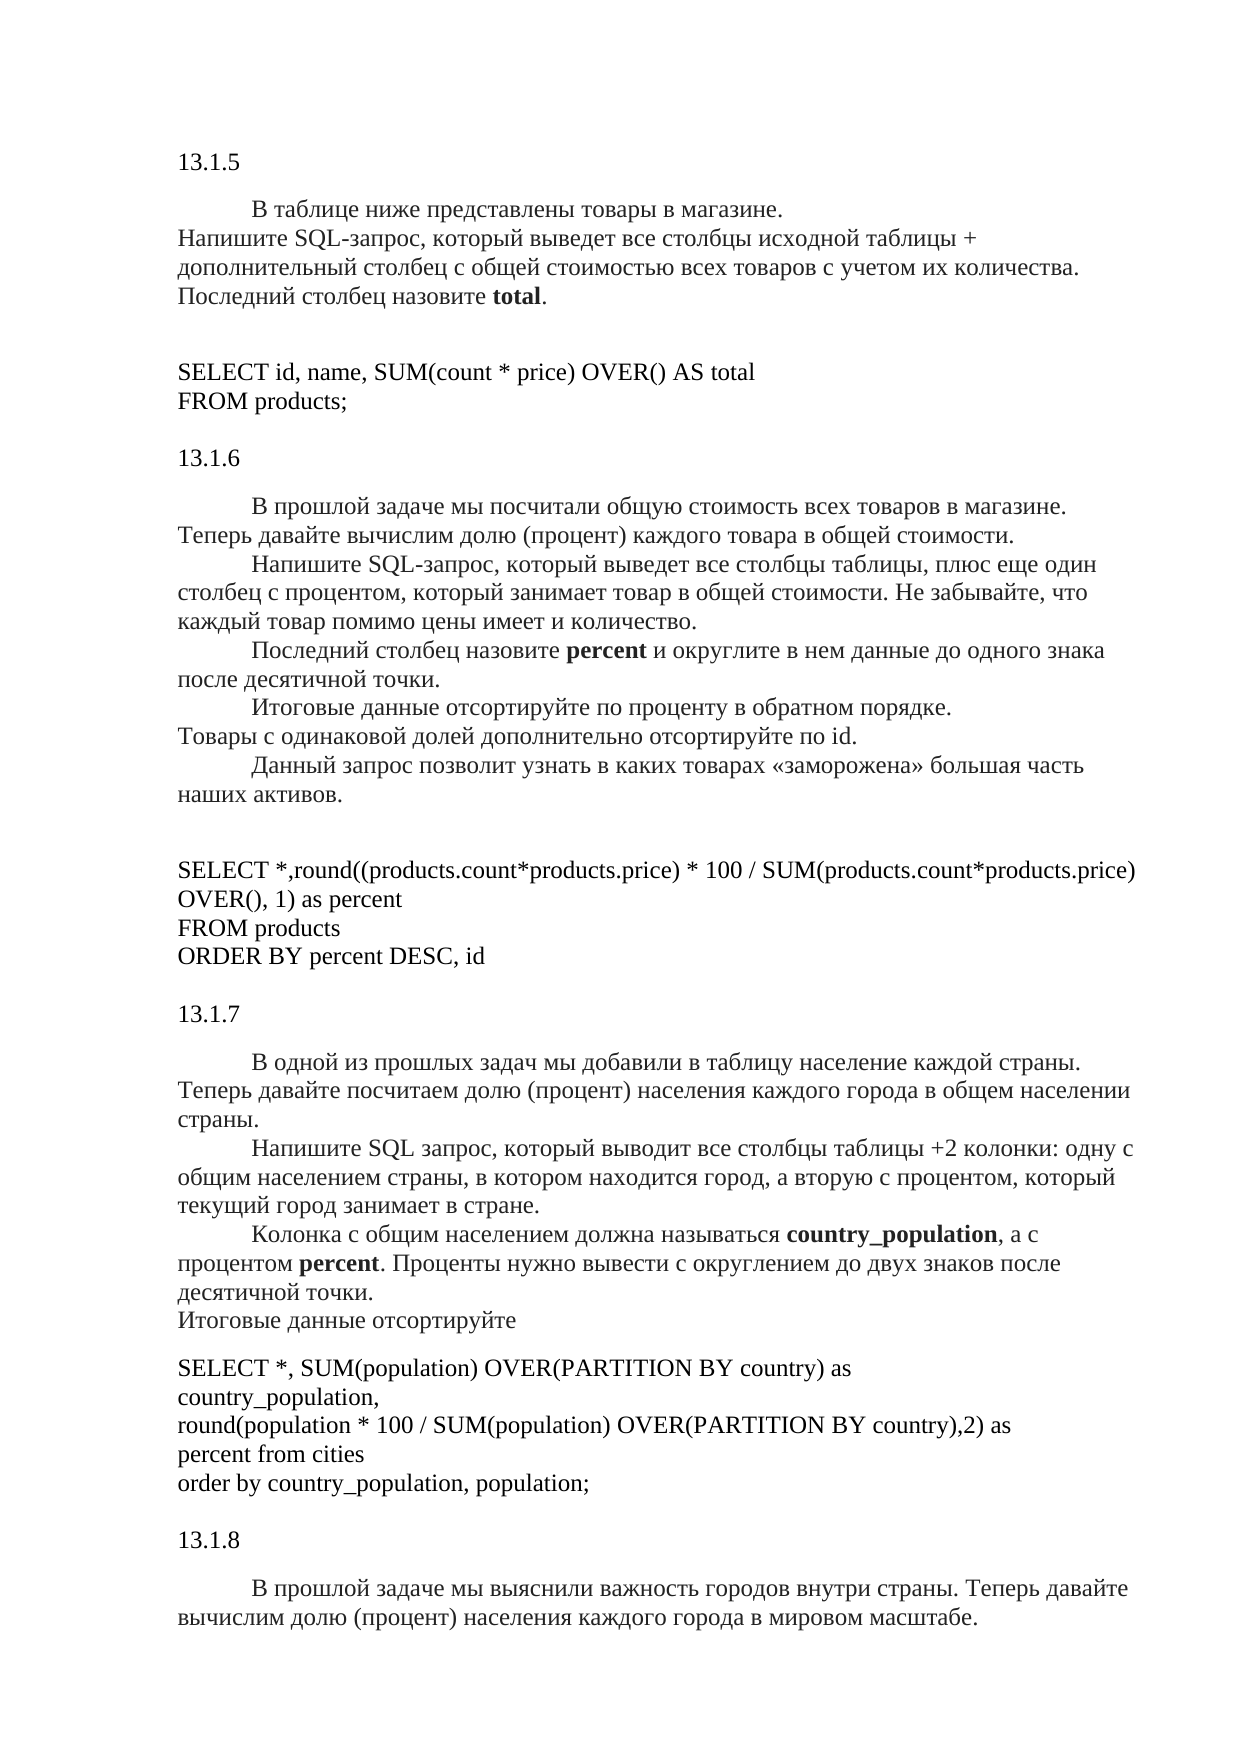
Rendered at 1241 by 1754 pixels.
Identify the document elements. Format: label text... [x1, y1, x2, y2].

text 13.1.5 [177, 147, 1152, 176]
text country_population, [177, 1382, 1152, 1411]
text SELECT *, SUM(population) OVER(PARTITION BY country) as [177, 1353, 1152, 1382]
text В прошлой задаче мы выяснили важность городов внутри страны. Теперь давайте вычислим долю (процент) населения каждого города в мировом масштабе. [177, 1573, 1152, 1631]
text FROM products; [177, 386, 1152, 415]
text Данный запрос позволит узнать в каких товарах «заморожена» большая часть наших активов. [177, 750, 1152, 807]
text 13.1.6 [177, 443, 1152, 472]
text Напишите SQL запрос, который выводит все столбцы таблицы +2 колонки: одну с общим населением страны, в котором находится город, а вторую с процентом, который текущий город занимает в стране. [177, 1133, 1152, 1219]
text В таблице ниже представлены товары в магазине. Напишите SQL-запрос, который выведет все столбцы исходной таблицы + дополнительный столбец с общей стоимостью всех товаров с учетом их количества. Последний столбец назовите total. [177, 194, 1152, 309]
text Итоговые данные отсортируйте [177, 1305, 1152, 1334]
text ORDER BY percent DESC, id [177, 941, 1152, 970]
text FROM products [177, 913, 1152, 941]
text Напишите SQL-запрос, который выведет все столбцы таблицы, плюс еще один столбец с процентом, который занимает товар в общей стоимости. Не забывайте, что каждый товар помимо цены имеет и количество. [177, 549, 1152, 635]
text В прошлой задаче мы посчитали общую стоимость всех товаров в магазине. Теперь давайте вычислим долю (процент) каждого товара в общей стоимости. [177, 491, 1152, 549]
text Колонка с общим населением должна называться country_population, а с процентом percent. Проценты нужно вывести с округлением до двух знаков после десятичной точки. [177, 1219, 1152, 1305]
text round(population * 100 / SUM(population) OVER(PARTITION BY country),2) as [177, 1411, 1152, 1439]
text SELECT *,round((products.count*products.price) * 100 / SUM(products.count*products.price) OVER(), 1) as percent [177, 855, 1152, 913]
text 13.1.7 [177, 999, 1152, 1028]
text order by country_population, population; [177, 1468, 1152, 1497]
text Итоговые данные отсортируйте по проценту в обратном порядке. Товары с одинаковой долей дополнительно отсортируйте по id. [177, 692, 1152, 750]
text SELECT id, name, SUM(count * price) OVER() AS total [177, 357, 1152, 386]
text 13.1.8 [177, 1526, 1152, 1554]
text percent from cities [177, 1439, 1152, 1468]
text В одной из прошлых задач мы добавили в таблицу население каждой страны. Теперь давайте посчитаем долю (процент) населения каждого города в общем населении страны. [177, 1047, 1152, 1133]
text Последний столбец назовите percent и округлите в нем данные до одного знака после десятичной точки. [177, 635, 1152, 692]
